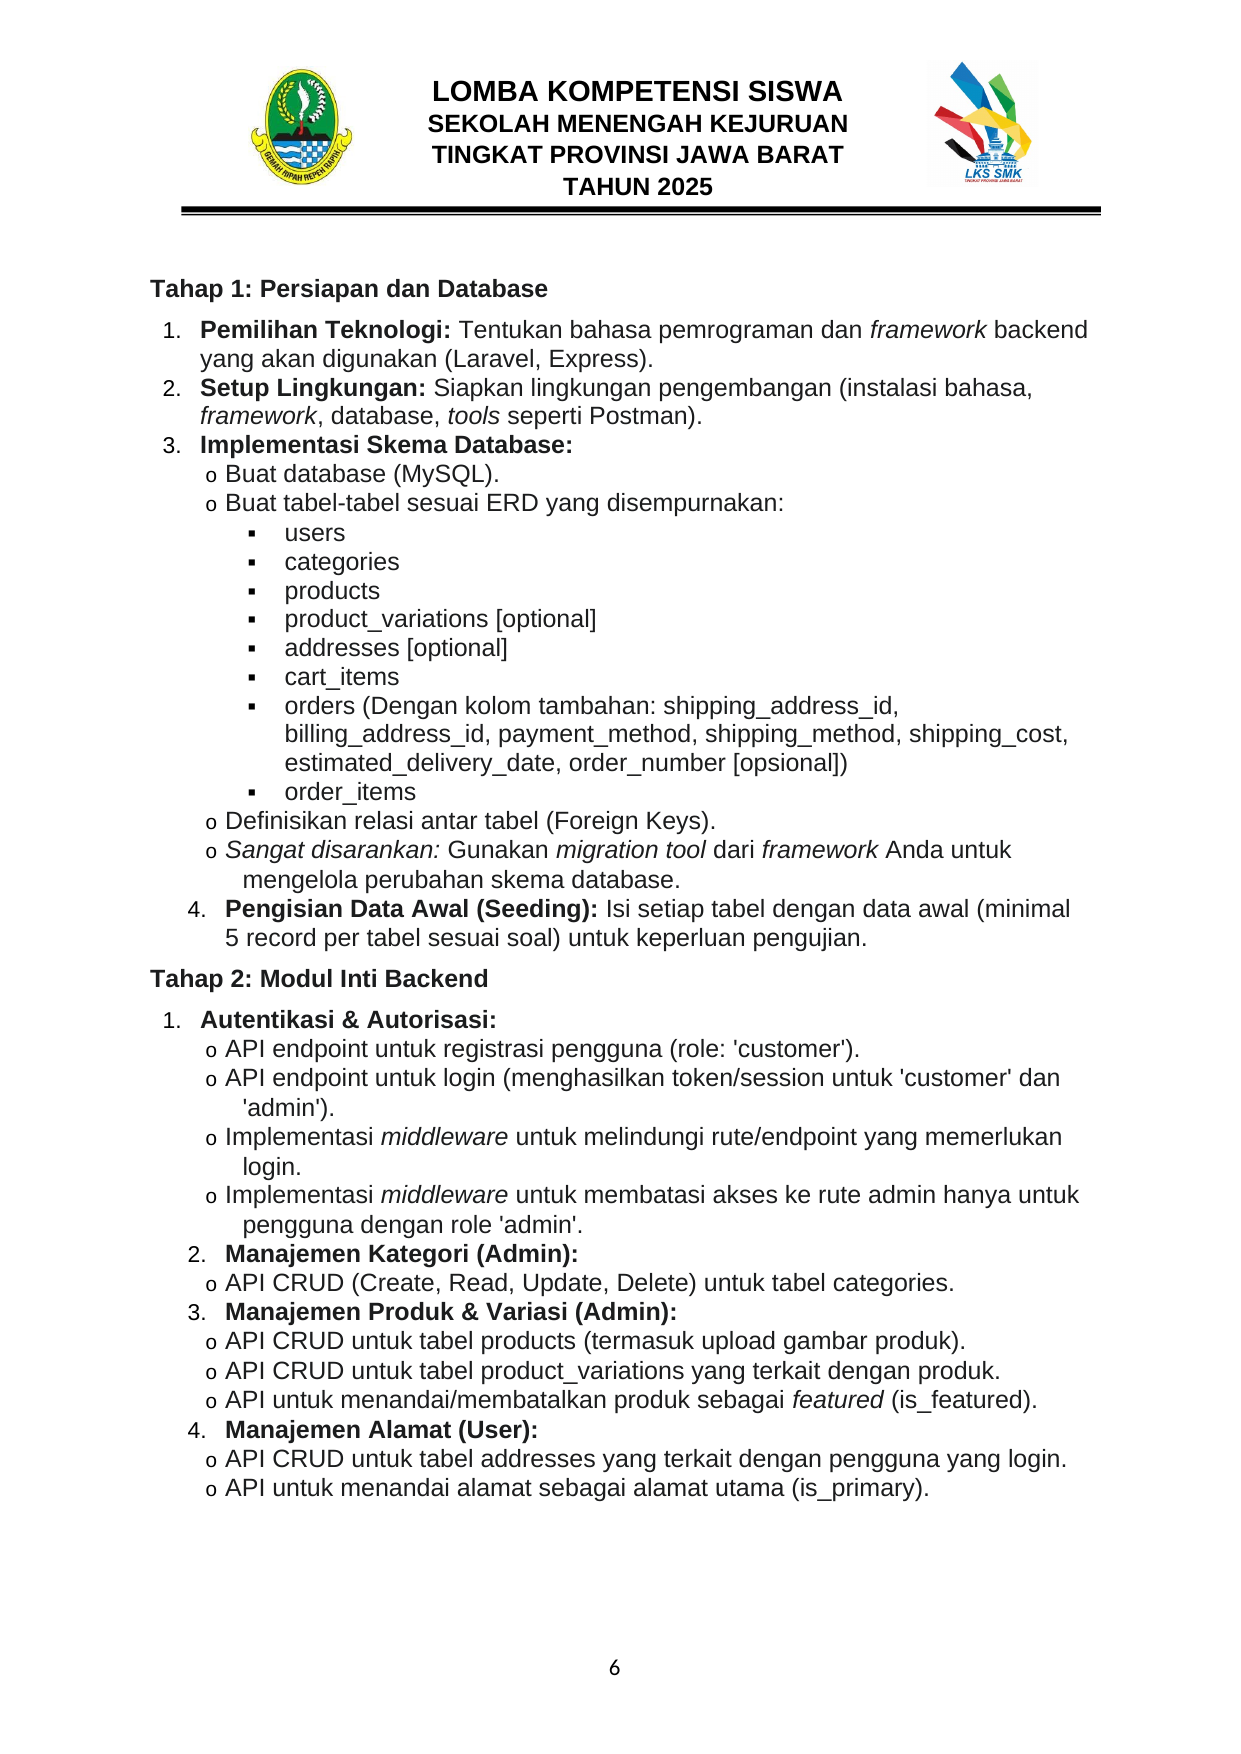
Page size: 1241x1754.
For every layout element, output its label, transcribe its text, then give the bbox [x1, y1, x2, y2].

list API endpoint untuk registrasi pengguna (role: 'customer'). [205, 1034, 1090, 1063]
list API CRUD untuk tabel product_variations yang terkait dengan produk. [205, 1356, 1090, 1385]
picture [248, 66, 355, 186]
list API untuk menandai/membatalkan produk sebagai featured (is_featured). [205, 1385, 1090, 1415]
list product_variations [optional] [247, 604, 1090, 633]
list Manajemen Produk & Variasi (Admin): [187, 1297, 1090, 1326]
list Buat tabel-tabel sesuai ERD yang disempurnakan: [205, 488, 1090, 518]
list order_items [247, 777, 1090, 806]
list users [247, 518, 1090, 547]
list Manajemen Kategori (Admin): [187, 1239, 1090, 1267]
list Setup Lingkungan: Siapkan lingkungan pengembangan (instalasi bahasa, framework, database, tools seperti Postman). [162, 372, 1090, 430]
list Implementasi middleware untuk melindungi rute/endpoint yang memerlukan login. [205, 1122, 1090, 1180]
list API endpoint untuk login (menghasilkan token/session untuk 'customer' dan 'admin'). [205, 1063, 1090, 1122]
list Manajemen Alamat (User): [187, 1415, 1090, 1444]
picture [926, 60, 1039, 187]
list API CRUD untuk tabel products (termasuk upload gambar produk). [205, 1326, 1090, 1356]
text Tahap 1: Persiapan dan Database [150, 274, 1090, 302]
list Sangat disarankan: Gunakan migration tool dari framework Anda untuk mengelola perubahan skema database. [205, 835, 1090, 894]
list categories [247, 547, 1090, 576]
list products [247, 576, 1090, 604]
list orders (Dengan kolom tambahan: shipping_address_id, billing_address_id, payment_method, shipping_method, shipping_cost, estimated_delivery_date, order_number [opsional]) [247, 691, 1090, 777]
list API untuk menandai alamat sebagai alamat utama (is_primary). [205, 1473, 1090, 1503]
list cart_items [247, 662, 1090, 691]
list Pengisian Data Awal (Seeding): Isi setiap tabel dengan data awal (minimal 5 record per tabel sesuai soal) untuk keperluan pengujian. [187, 894, 1090, 951]
list addresses [optional] [247, 633, 1090, 662]
list Implementasi middleware untuk membatasi akses ke rute admin hanya untuk pengguna dengan role 'admin'. [205, 1180, 1090, 1239]
text Tahap 2: Modul Inti Backend [150, 964, 1090, 992]
list API CRUD (Create, Read, Update, Delete) untuk tabel categories. [205, 1267, 1090, 1297]
list API CRUD untuk tabel addresses yang terkait dengan pengguna yang login. [205, 1444, 1090, 1473]
list Definisikan relasi antar tabel (Foreign Keys). [205, 806, 1090, 835]
list Buat database (MySQL). [205, 459, 1090, 488]
list Autentikasi & Autorisasi: [162, 1005, 1090, 1034]
list Implementasi Skema Database: [162, 430, 1090, 459]
list Pemilihan Teknologi: Tentukan bahasa pemrograman dan framework backend yang akan digunakan (Laravel, Express). [162, 315, 1090, 372]
